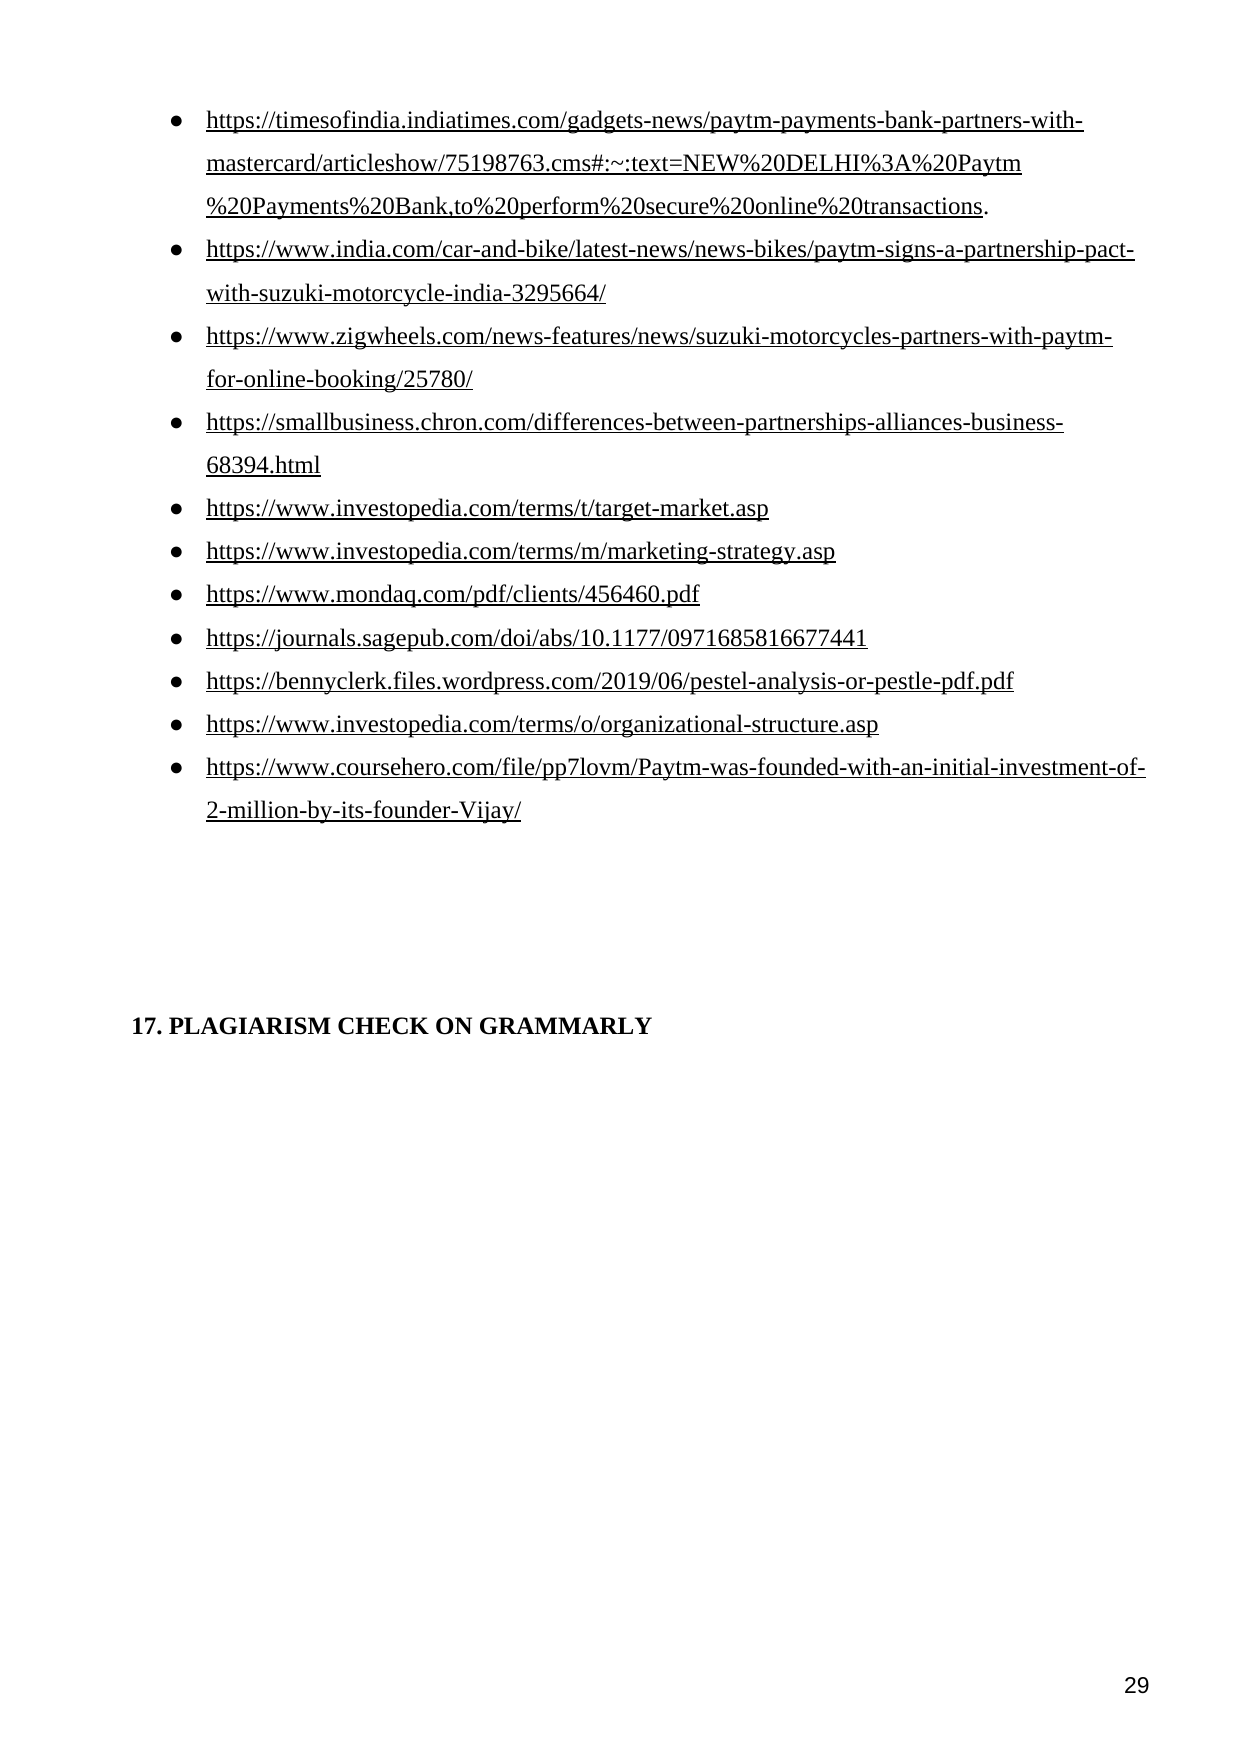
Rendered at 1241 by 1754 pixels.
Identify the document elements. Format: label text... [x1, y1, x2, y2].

list https://www.investopedia.com/terms/m/marketing-strategy.asp [168, 536, 1149, 565]
list https://timesofindia.indiatimes.com/gadgets-news/paytm-payments-bank-partners-with-mastercard/articleshow/75198763.cms#:~:text=NEW%20DELHI%3A%20Paytm%20Payments%20Bank,to%20perform%20secure%20online%20transactions. [168, 105, 1149, 220]
list https://www.investopedia.com/terms/t/target-market.asp [168, 493, 1149, 522]
list https://www.india.com/car-and-bike/latest-news/news-bikes/paytm-signs-a-partnership-pact-with-suzuki-motorcycle-india-3295664/ [168, 234, 1149, 306]
list https://journals.sagepub.com/doi/abs/10.1177/0971685816677441 [168, 623, 1149, 651]
text 17. PLAGIARISM CHECK ON GRAMMARLY [131, 1011, 1149, 1039]
list https://bennyclerk.files.wordpress.com/2019/06/pestel-analysis-or-pestle-pdf.pdf [168, 666, 1149, 694]
list https://www.mondaq.com/pdf/clients/456460.pdf [168, 579, 1149, 608]
list https://www.investopedia.com/terms/o/organizational-structure.asp [168, 709, 1149, 738]
list https://www.zigwheels.com/news-features/news/suzuki-motorcycles-partners-with-paytm-for-online-booking/25780/ [168, 321, 1149, 393]
list https://www.coursehero.com/file/pp7lovm/Paytm-was-founded-with-an-initial-investment-of-2-million-by-its-founder-Vijay/ [168, 752, 1149, 824]
list https://smallbusiness.chron.com/differences-between-partnerships-alliances-business-68394.html [168, 407, 1149, 479]
